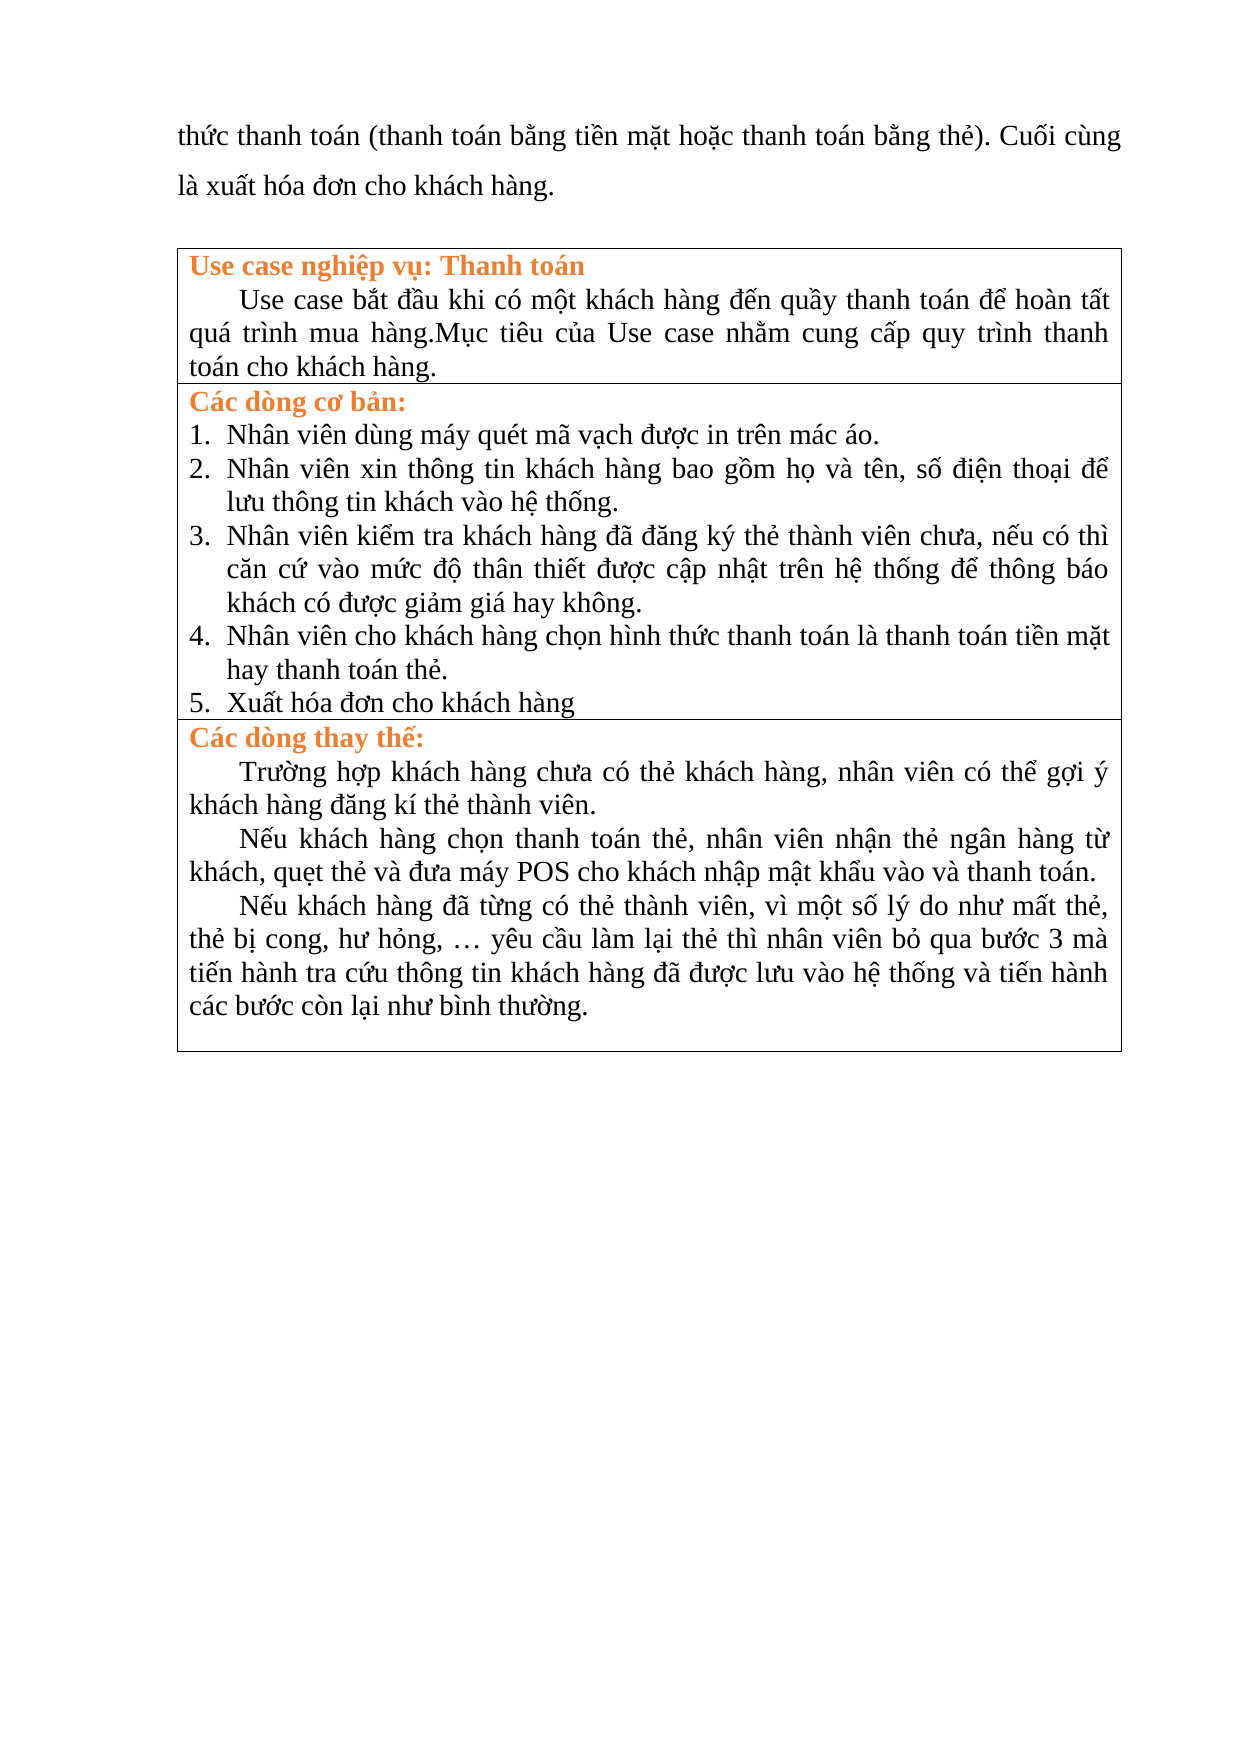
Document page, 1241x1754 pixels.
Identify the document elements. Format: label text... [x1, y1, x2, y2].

table_cell Các dòng thay thế: Trường hợp khách hàng chưa có thẻ khách hàng, nhân viên có thể gợi ý khách hàng đăng kí thẻ thành viên. Nếu khách hàng chọn thanh toán thẻ, nhân viên nhận thẻ ngân hàng từ khách, quẹt thẻ và đưa máy POS cho khách nhập mật khẩu vào và thanh toán. Nếu khách hàng đã từng có thẻ thành viên, vì một số lý do như mất thẻ, thẻ bị cong, hư hỏng, … yêu cầu làm lại thẻ thì nhân viên bỏ qua bước 3 mà tiến hành tra cứu thông tin khách hàng đã được lưu vào hệ thống và tiến hành các bước còn lại như bình thường. [178, 720, 1121, 1051]
table_cell Các dòng cơ bản: Nhân viên dùng máy quét mã vạch được in trên mác áo. Nhân viên xin thông tin khách hàng bao gồm họ và tên, số điện thoại để lưu thông tin khách vào hệ thống. Nhân viên kiểm tra khách hàng đã đăng ký thẻ thành viên chưa, nếu có thì căn cứ vào mức độ thân thiết được cập nhật trên hệ thống để thông báo khách có được giảm giá hay không. Nhân viên cho khách hàng chọn hình thức thanh toán là thanh toán tiền mặt hay thanh toán thẻ. Xuất hóa đơn cho khách hàng [178, 384, 1121, 719]
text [177, 118, 1122, 202]
table_header Use case nghiệp vụ: Thanh toán Use case bắt đầu khi có một khách hàng đến quầy thanh toán để hoàn tất quá trình mua hàng.Mục tiêu của Use case nhằm cung cấp quy trình thanh toán cho khách hàng. [178, 249, 1121, 383]
